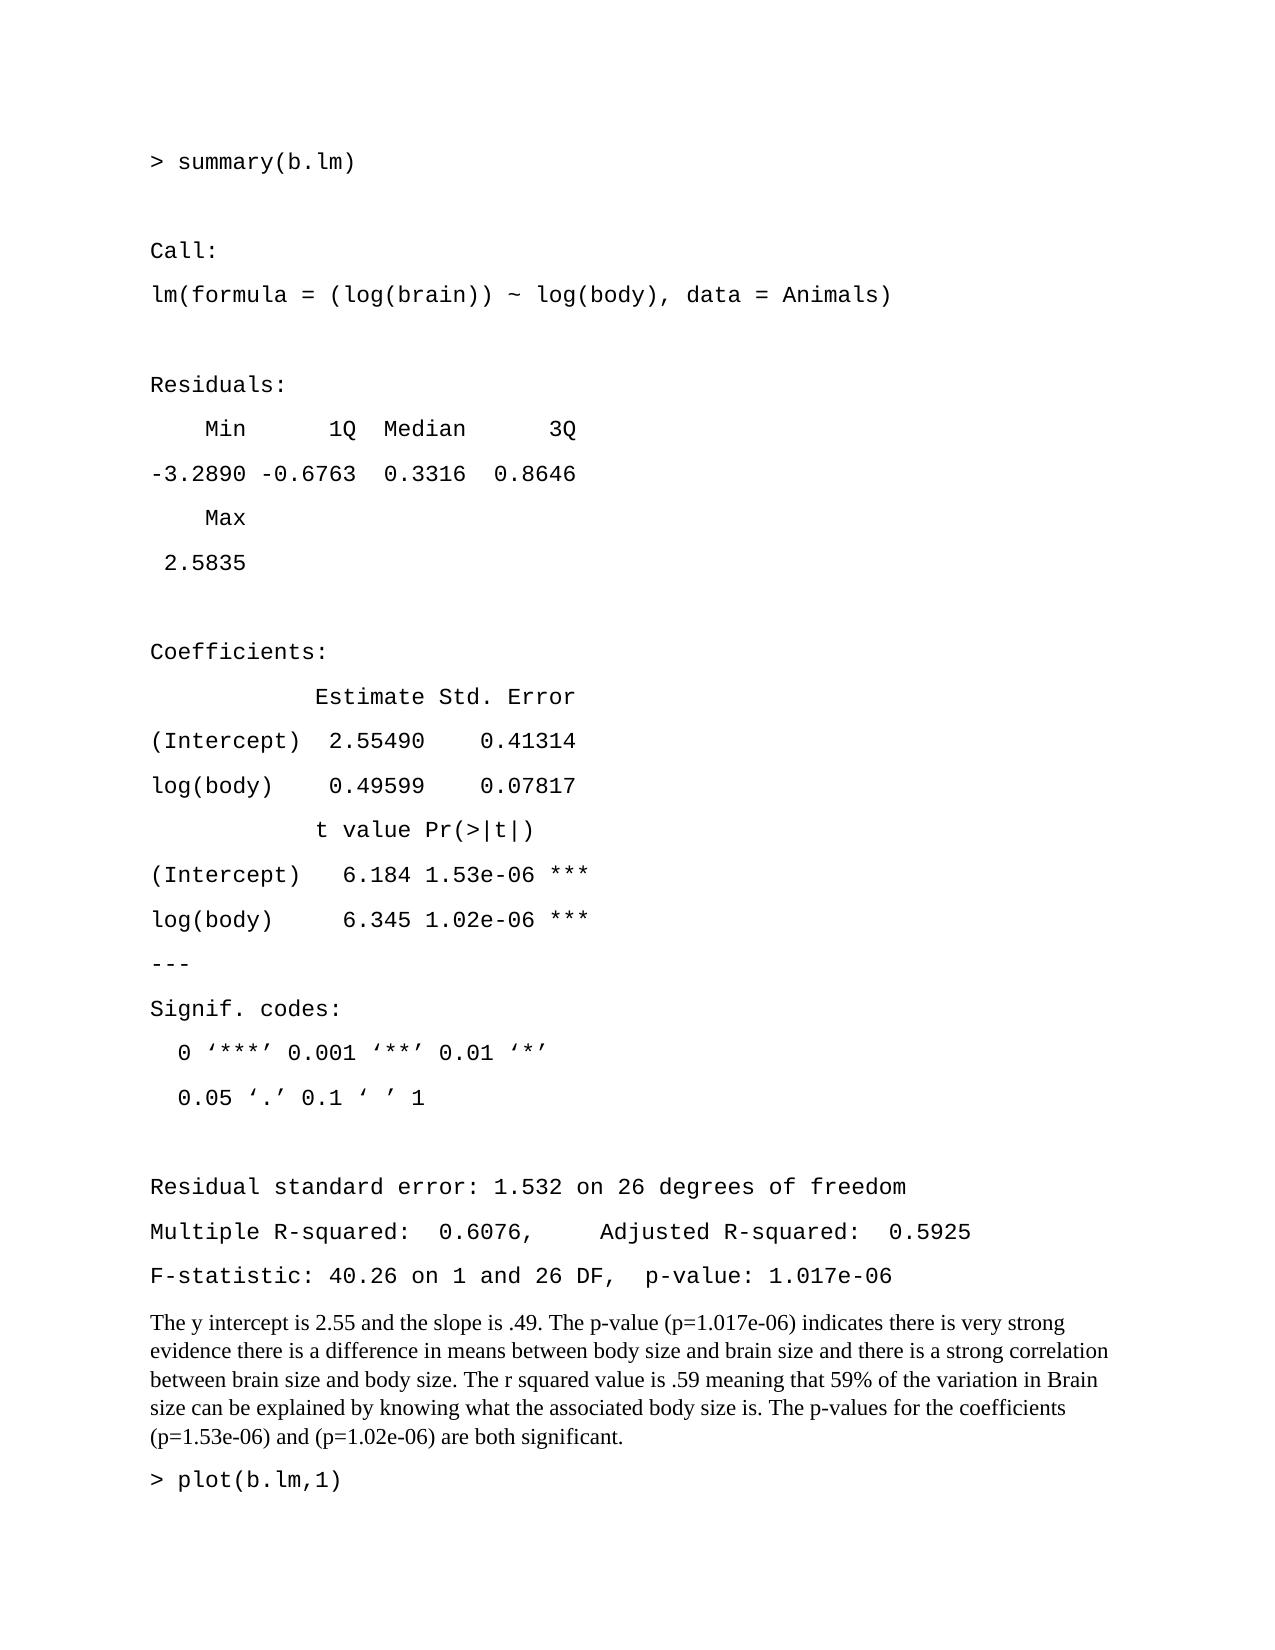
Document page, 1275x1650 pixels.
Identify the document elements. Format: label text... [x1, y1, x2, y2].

text Residual standard error: 1.532 on 26 degrees of freedom [150, 1175, 1125, 1201]
text > summary(b.lm) [150, 150, 1125, 176]
text 0 ‘***’ 0.001 ‘**’ 0.01 ‘*’ [150, 1042, 1125, 1068]
text Coefficients: [150, 640, 1125, 666]
text > plot(b.lm,1) [150, 1468, 1125, 1494]
text lm(formula = (log(brain)) ~ log(body), data = Animals) [150, 284, 1125, 310]
text (Intercept) 6.184 1.53e-06 *** [150, 863, 1125, 889]
text log(body) 6.345 1.02e-06 *** [150, 908, 1125, 934]
text (Intercept) 2.55490 0.41314 [150, 729, 1125, 756]
text Multiple R-squared: 0.6076, Adjusted R-squared: 0.5925 [150, 1220, 1125, 1246]
text Call: [150, 239, 1125, 265]
text The y intercept is 2.55 and the slope is .49. The p-value (p=1.017e-06) indicates there is very strong evidence there is a difference in means between body size and brain size and there is a strong correlation between brain size and body size. The r squared value is .59 meaning that 59% of the variation in Brain size can be explained by knowing what the associated body size is. The p-values for the coefficients (p=1.53e-06) and (p=1.02e-06) are both significant. [150, 1309, 1125, 1449]
text Signif. codes: [150, 997, 1125, 1023]
text 2.5835 [150, 551, 1125, 577]
text Min 1Q Median 3Q [150, 417, 1125, 443]
text Estimate Std. Error [150, 685, 1125, 711]
text -3.2890 -0.6763 0.3316 0.8646 [150, 462, 1125, 488]
text t value Pr(>|t|) [150, 819, 1125, 845]
text F-statistic: 40.26 on 1 and 26 DF, p-value: 1.017e-06 [150, 1264, 1125, 1291]
text 0.05 ‘.’ 0.1 ‘ ’ 1 [150, 1086, 1125, 1112]
text --- [150, 952, 1125, 978]
text Max [150, 507, 1125, 533]
text Residuals: [150, 373, 1125, 399]
text log(body) 0.49599 0.07817 [150, 774, 1125, 800]
